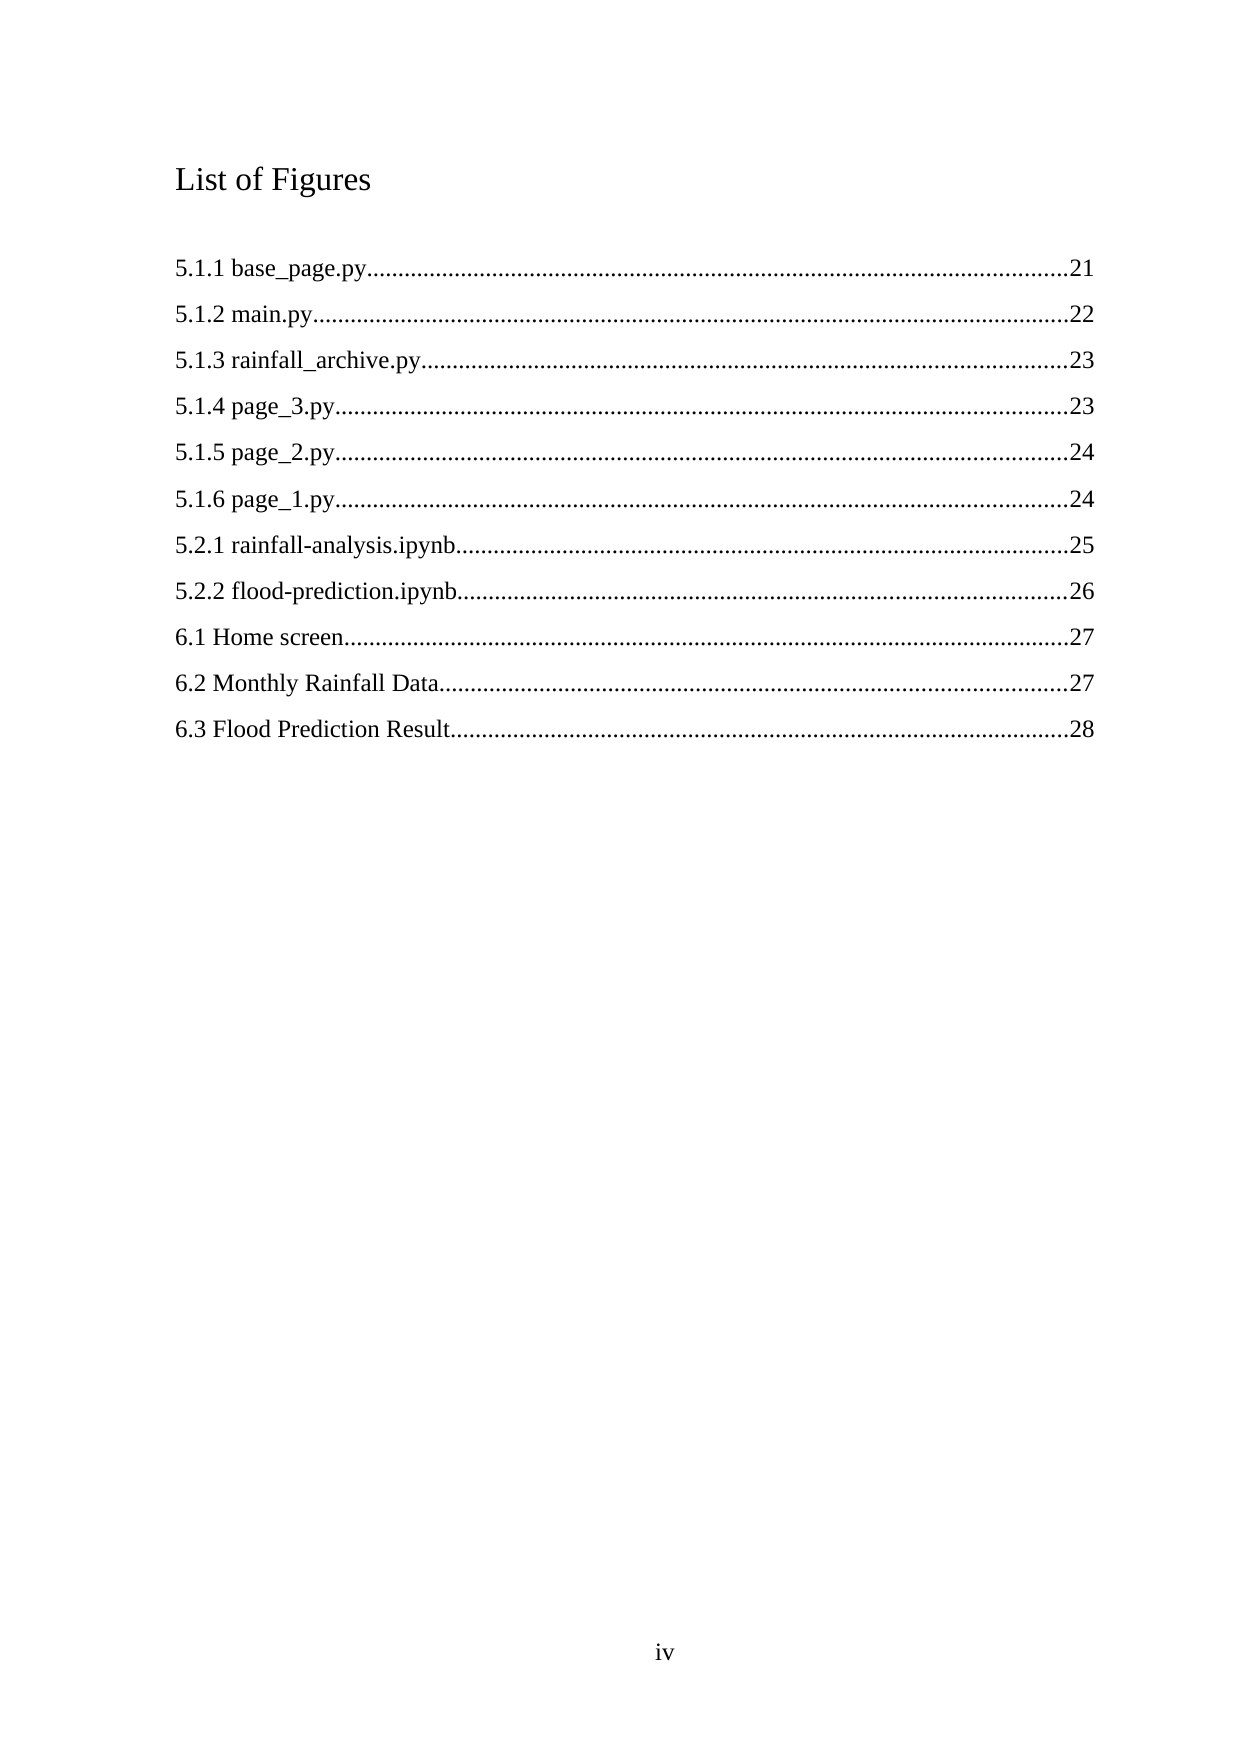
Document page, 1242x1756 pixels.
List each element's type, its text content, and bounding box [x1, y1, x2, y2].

list page_3.py 23 [175, 391, 1154, 420]
list rainfall_archive.py 23 [175, 345, 1154, 374]
text 5.2.2 flood-prediction.ipynb 26 [175, 576, 1154, 605]
text List of Figures [175, 159, 1142, 197]
text 6.1 Home screen 27 [175, 622, 1154, 651]
list main.py 22 [175, 299, 1154, 328]
text iv [175, 1637, 1154, 1666]
text 6.2 Monthly Rainfall Data 27 [175, 668, 1154, 697]
text 6.3 Flood Prediction Result 28 [175, 714, 1154, 743]
list base_page.py 21 [175, 253, 1154, 282]
list page_2.py 24 [175, 437, 1154, 466]
list page_1.py 24 [175, 484, 1154, 512]
text 5.2.1 rainfall-analysis.ipynb 25 [175, 530, 1154, 558]
